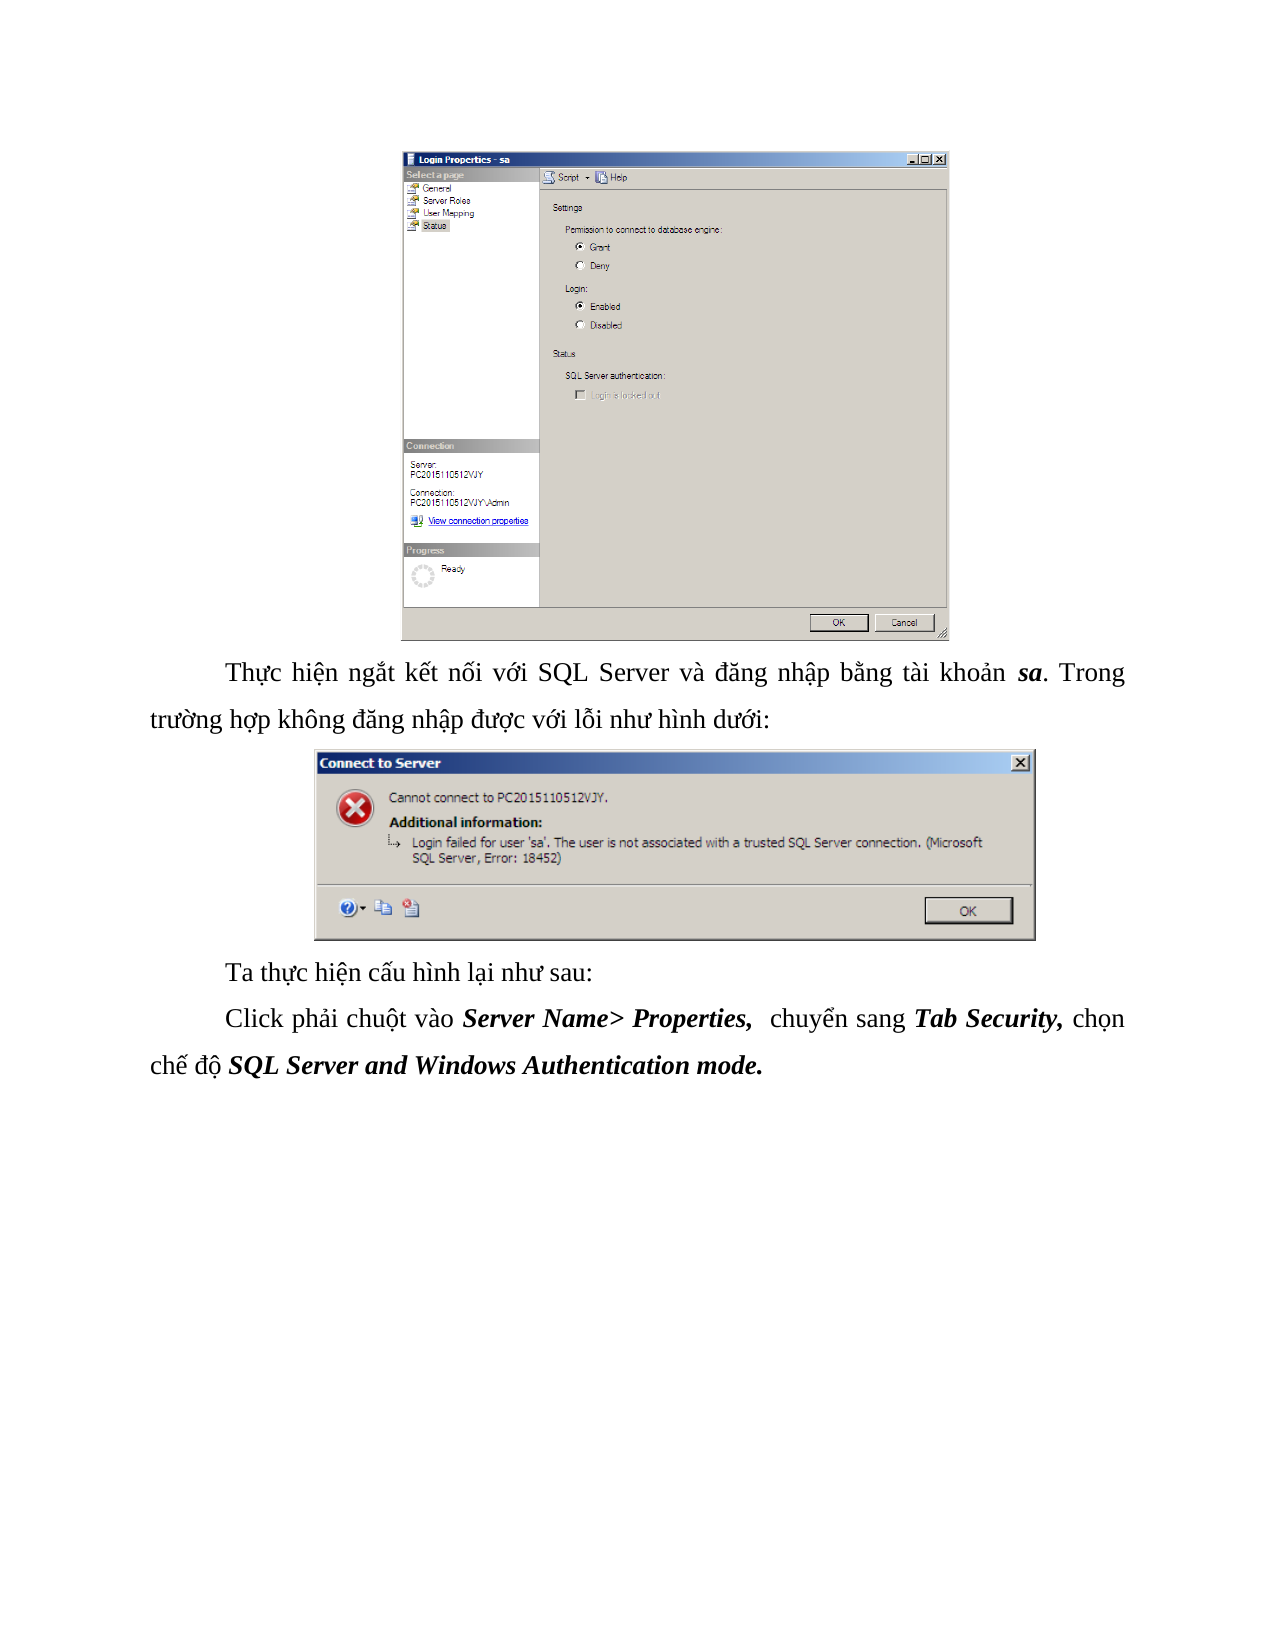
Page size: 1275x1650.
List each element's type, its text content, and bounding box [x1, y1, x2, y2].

text Click phải chuột vào Server Name> Properties, chuyển sang Tab Security, chọn chế độ SQL Server and Windows Authentication mode. [150, 1002, 1125, 1080]
text Ta thực hiện cấu hình lại như sau: [150, 956, 1125, 987]
text Thực hiện ngắt kết nối với SQL Server và đăng nhập bằng tài khoản sa. Trong trường hợp không đăng nhập được với lỗi như hình dưới: [150, 656, 1125, 734]
picture [400, 150, 950, 641]
picture [314, 749, 1036, 941]
